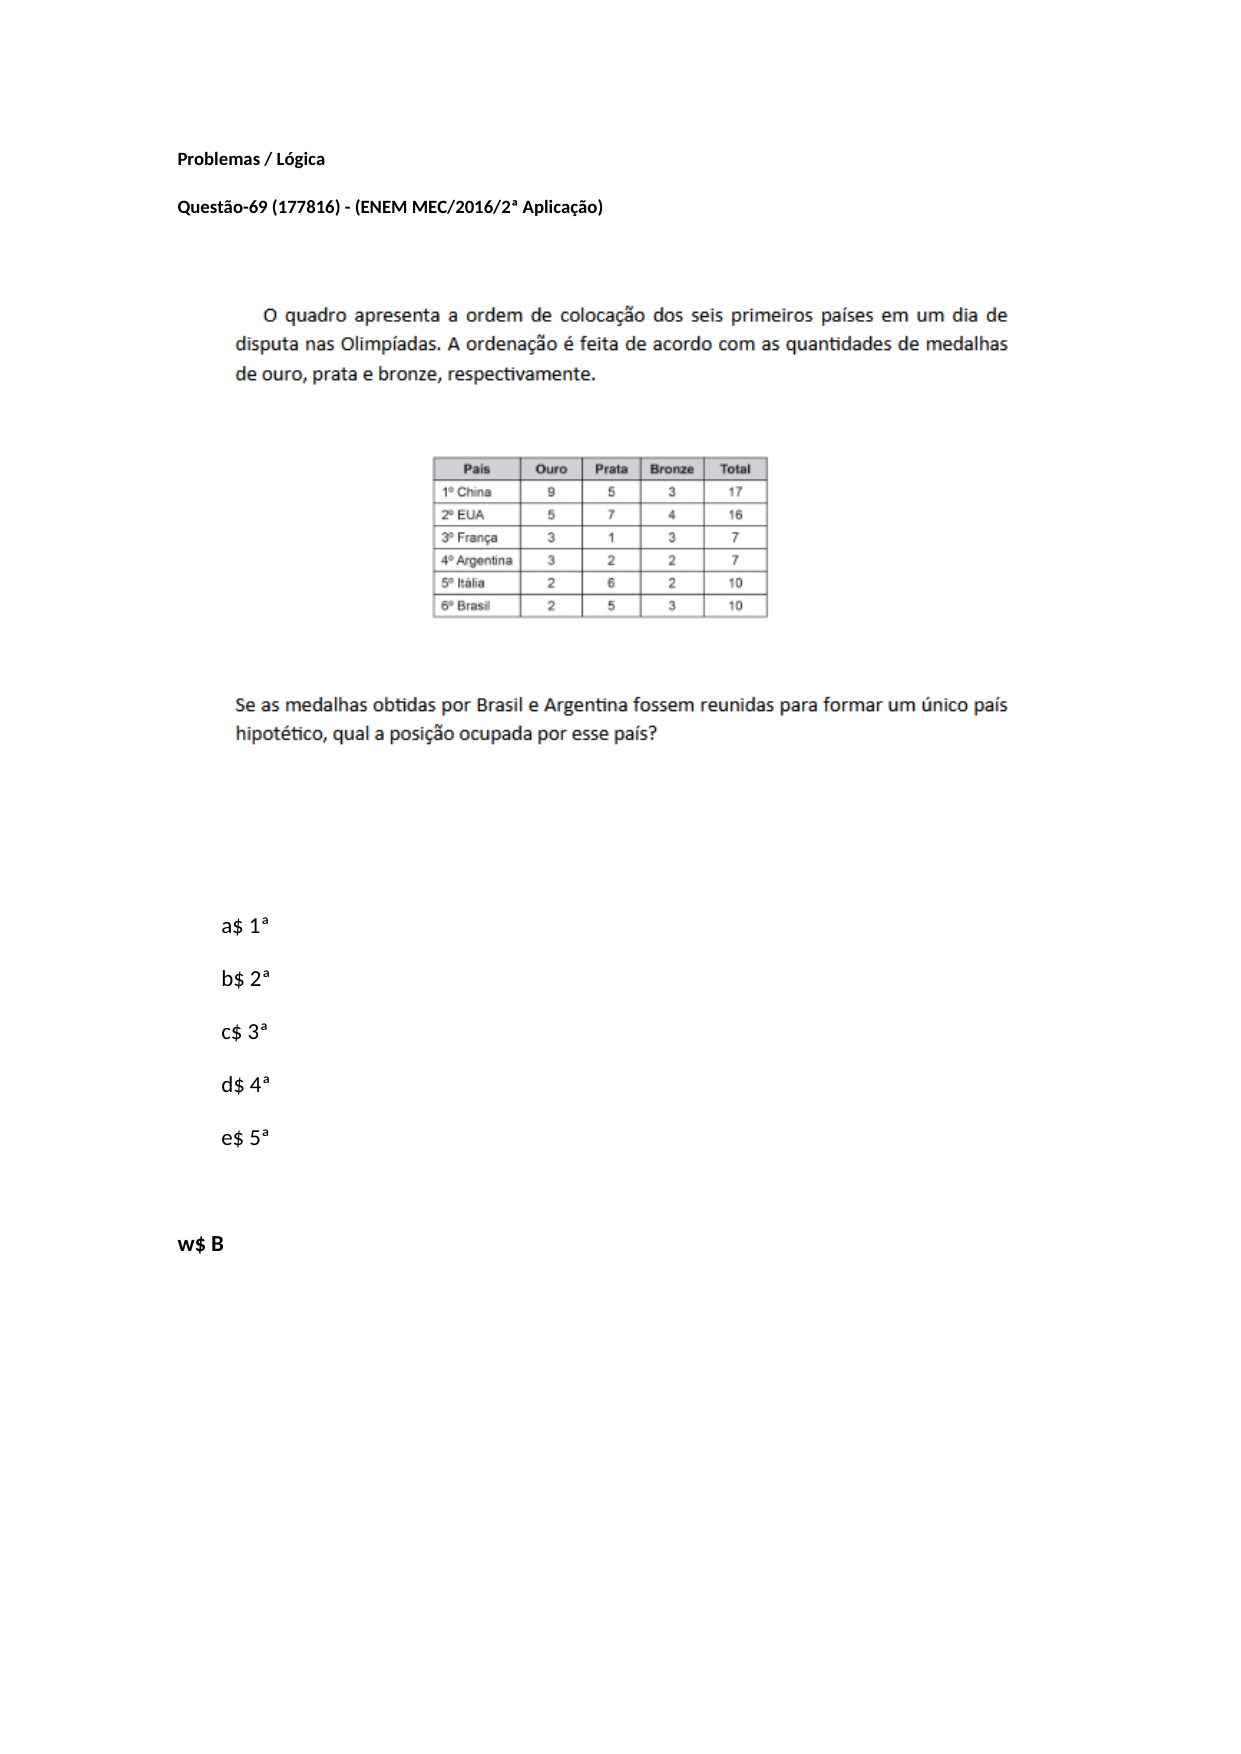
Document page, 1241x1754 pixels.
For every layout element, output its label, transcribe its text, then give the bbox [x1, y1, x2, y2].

text Problemas / Lógica [177, 148, 1063, 171]
text Questão-69 (177816) - (ENEM MEC/2016/2ª Aplicação) [177, 195, 1063, 218]
text e$ 5ª [221, 1123, 1063, 1151]
text b$ 2ª [221, 964, 1063, 992]
text a$ 1ª [221, 911, 1063, 939]
text w$ B [177, 1229, 1063, 1257]
text d$ 4ª [221, 1070, 1063, 1098]
picture [199, 276, 1042, 776]
text c$ 3ª [221, 1017, 1063, 1045]
